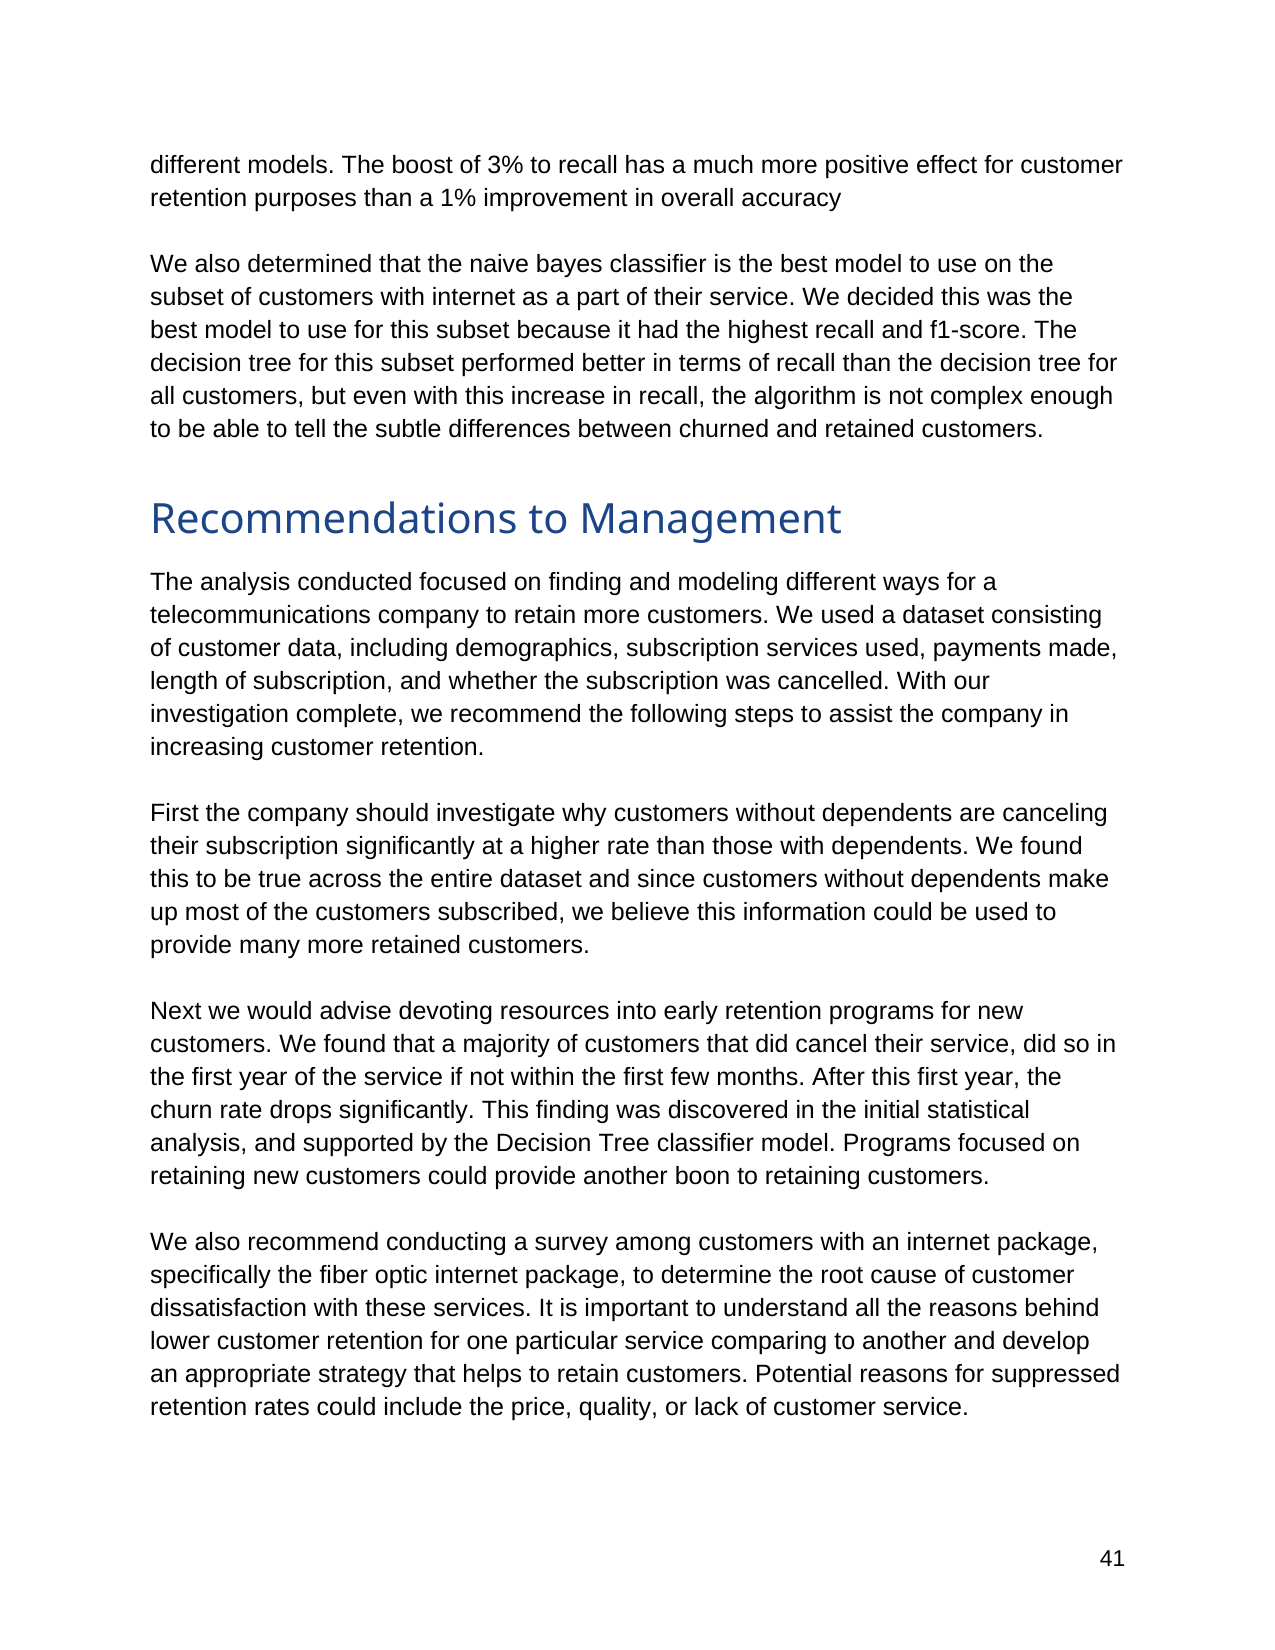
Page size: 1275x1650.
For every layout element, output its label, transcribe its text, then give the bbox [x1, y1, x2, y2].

text First the company should investigate why customers without dependents are canceling their subscription significantly at a higher rate than those with dependents. We found this to be true across the entire dataset and since customers without dependents make up most of the customers subscribed, we believe this information could be used to provide many more retained customers. [150, 798, 1125, 958]
text We also determined that the naive bayes classifier is the best model to use on the subset of customers with internet as a part of their service. We decided this was the best model to use for this subset because it had the highest recall and f1-score. The decision tree for this subset performed better in terms of recall than the decision tree for all customers, but even with this increase in recall, the algorithm is not complex enough to be able to tell the subtle differences between churned and retained customers. [150, 249, 1125, 443]
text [150, 150, 1125, 212]
subtitle Recommendations to Management [150, 489, 1125, 546]
text Next we would advise devoting resources into early retention programs for new customers. We found that a majority of customers that did cancel their service, did so in the first year of the service if not within the first few months. After this first year, the churn rate drops significantly. This finding was discovered in the initial statistical analysis, and supported by the Decision Tree classifier model. Programs focused on retaining new customers could provide another boon to retaining customers. [150, 996, 1125, 1190]
text The analysis conducted focused on finding and modeling different ways for a telecommunications company to retain more customers. We used a dataset consisting of customer data, including demographics, subscription services used, payments made, length of subscription, and whether the subscription was cancelled. With our investigation complete, we recommend the following steps to assist the company in increasing customer retention. [150, 567, 1125, 760]
text We also recommend conducting a survey among customers with an internet package, specifically the fiber optic internet package, to determine the root cause of customer dissatisfaction with these services. It is important to understand all the reasons behind lower customer retention for one particular service comparing to another and develop an appropriate strategy that helps to retain customers. Potential reasons for suppressed retention rates could include the price, quality, or lack of customer service. [150, 1227, 1125, 1421]
